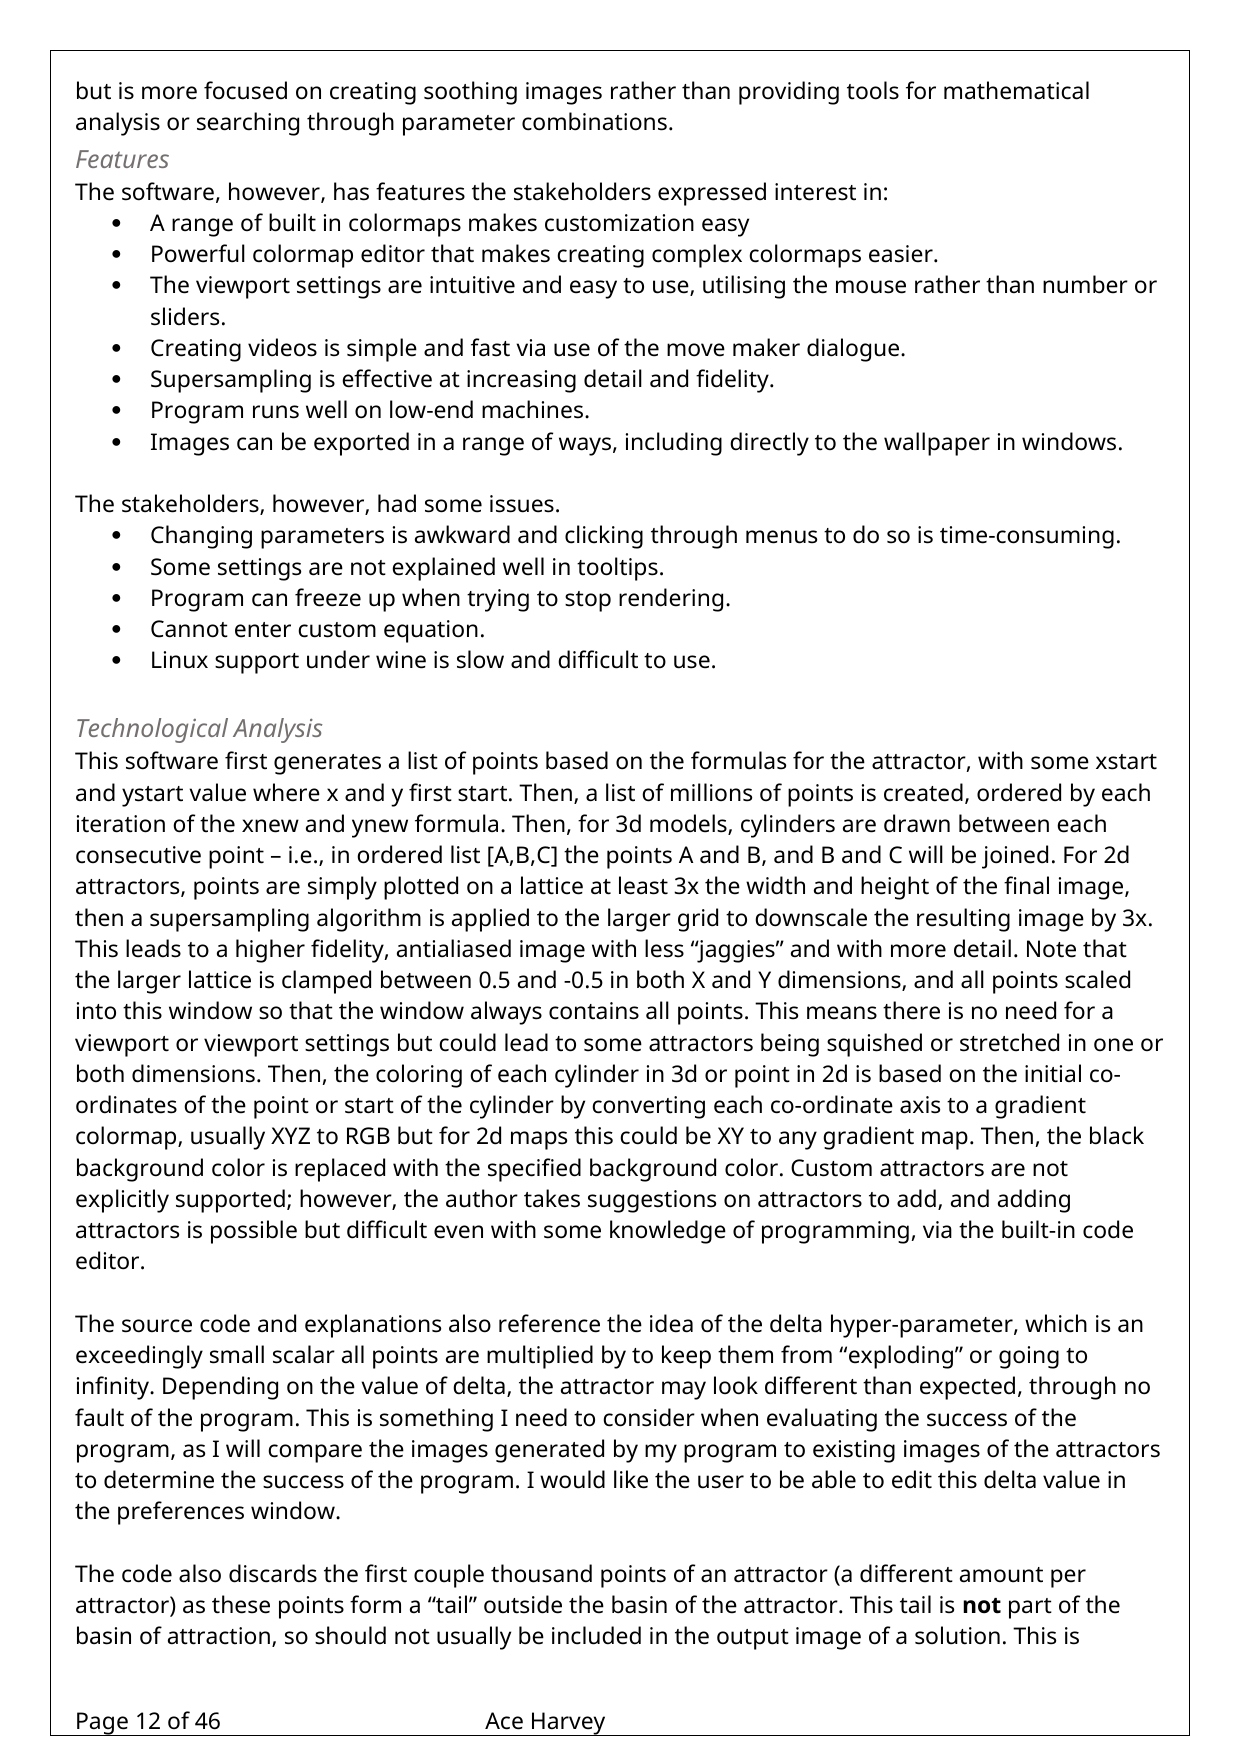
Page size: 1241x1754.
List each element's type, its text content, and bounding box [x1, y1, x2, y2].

text The stakeholders, however, had some issues. [75, 488, 1165, 519]
list Changing parameters is awkward and clicking through menus to do so is time-consuming. [112, 519, 1165, 551]
text The source code and explanations also reference the idea of the delta hyper-parameter, which is an exceedingly small scalar all points are multiplied by to keep them from “exploding” or going to infinity. Depending on the value of delta, the attractor may look different than expected, through no fault of the program. This is something I need to consider when evaluating the success of the program, as I will compare the images generated by my program to existing images of the attractors to determine the success of the program. I would like the user to be able to edit this delta value in the preferences window. [75, 1308, 1165, 1526]
list Powerful colormap editor that makes creating complex colormaps easier. [112, 238, 1165, 269]
list Cannot enter custom equation. [112, 613, 1165, 644]
list Program can freeze up when trying to stop rendering. [112, 582, 1165, 613]
list Linux support under wine is slow and difficult to use. [112, 644, 1165, 676]
list Some settings are not explained well in tooltips. [112, 551, 1165, 582]
list The viewport settings are intuitive and easy to use, utilising the mouse rather than number or sliders. [112, 269, 1165, 332]
list A range of built in colormaps makes customization easy [112, 207, 1165, 238]
text This software first generates a list of points based on the formulas for the attractor, with some xstart and ystart value where x and y first start. Then, a list of millions of points is created, ordered by each iteration of the xnew and ynew formula. Then, for 3d models, cylinders are drawn between each consecutive point – i.e., in ordered list [A,B,C] the points A and B, and B and C will be joined. For 2d attractors, points are simply plotted on a lattice at least 3x the width and height of the final image, then a supersampling algorithm is applied to the larger grid to downscale the resulting image by 3x. This leads to a higher fidelity, antialiased image with less “jaggies” and with more detail. Note that the larger lattice is clamped between 0.5 and -0.5 in both X and Y dimensions, and all points scaled into this window so that the window always contains all points. This means there is no need for a viewport or viewport settings but could lead to some attractors being squished or stretched in one or both dimensions. Then, the coloring of each cylinder in 3d or point in 2d is based on the initial co-ordinates of the point or start of the cylinder by converting each co-ordinate axis to a gradient colormap, usually XYZ to RGB but for 2d maps this could be XY to any gradient map. Then, the black background color is replaced with the specified background color. Custom attractors are not explicitly supported; however, the author takes suggestions on attractors to add, and adding attractors is possible but difficult even with some knowledge of programming, via the built-in code editor. [75, 745, 1165, 1276]
list Creating videos is simple and fast via use of the move maker dialogue. [112, 332, 1165, 363]
text The software, however, has features the stakeholders expressed interest in: [75, 176, 1165, 207]
list Program runs well on low-end machines. [112, 394, 1165, 426]
subtitle Features [75, 142, 1165, 176]
list Images can be exported in a range of ways, including directly to the wallpaper in windows. [112, 426, 1165, 457]
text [75, 1558, 1165, 1651]
text Visions of Chaos is a windows program made by Softology focused on simulating various mathematical models. The software is available for all versions of windows and focuses on being an all-in-one tool for rendering chaotic models. The software is kept up to date, but the attractors module does not get frequent updates. The software accomplishes some of the goals of the project but is more focused on creating soothing images rather than providing tools for mathematical analysis or searching through parameter combinations. [75, 75, 1165, 137]
subtitle Technological Analysis [75, 711, 1165, 745]
list Supersampling is effective at increasing detail and fidelity. [112, 363, 1165, 394]
